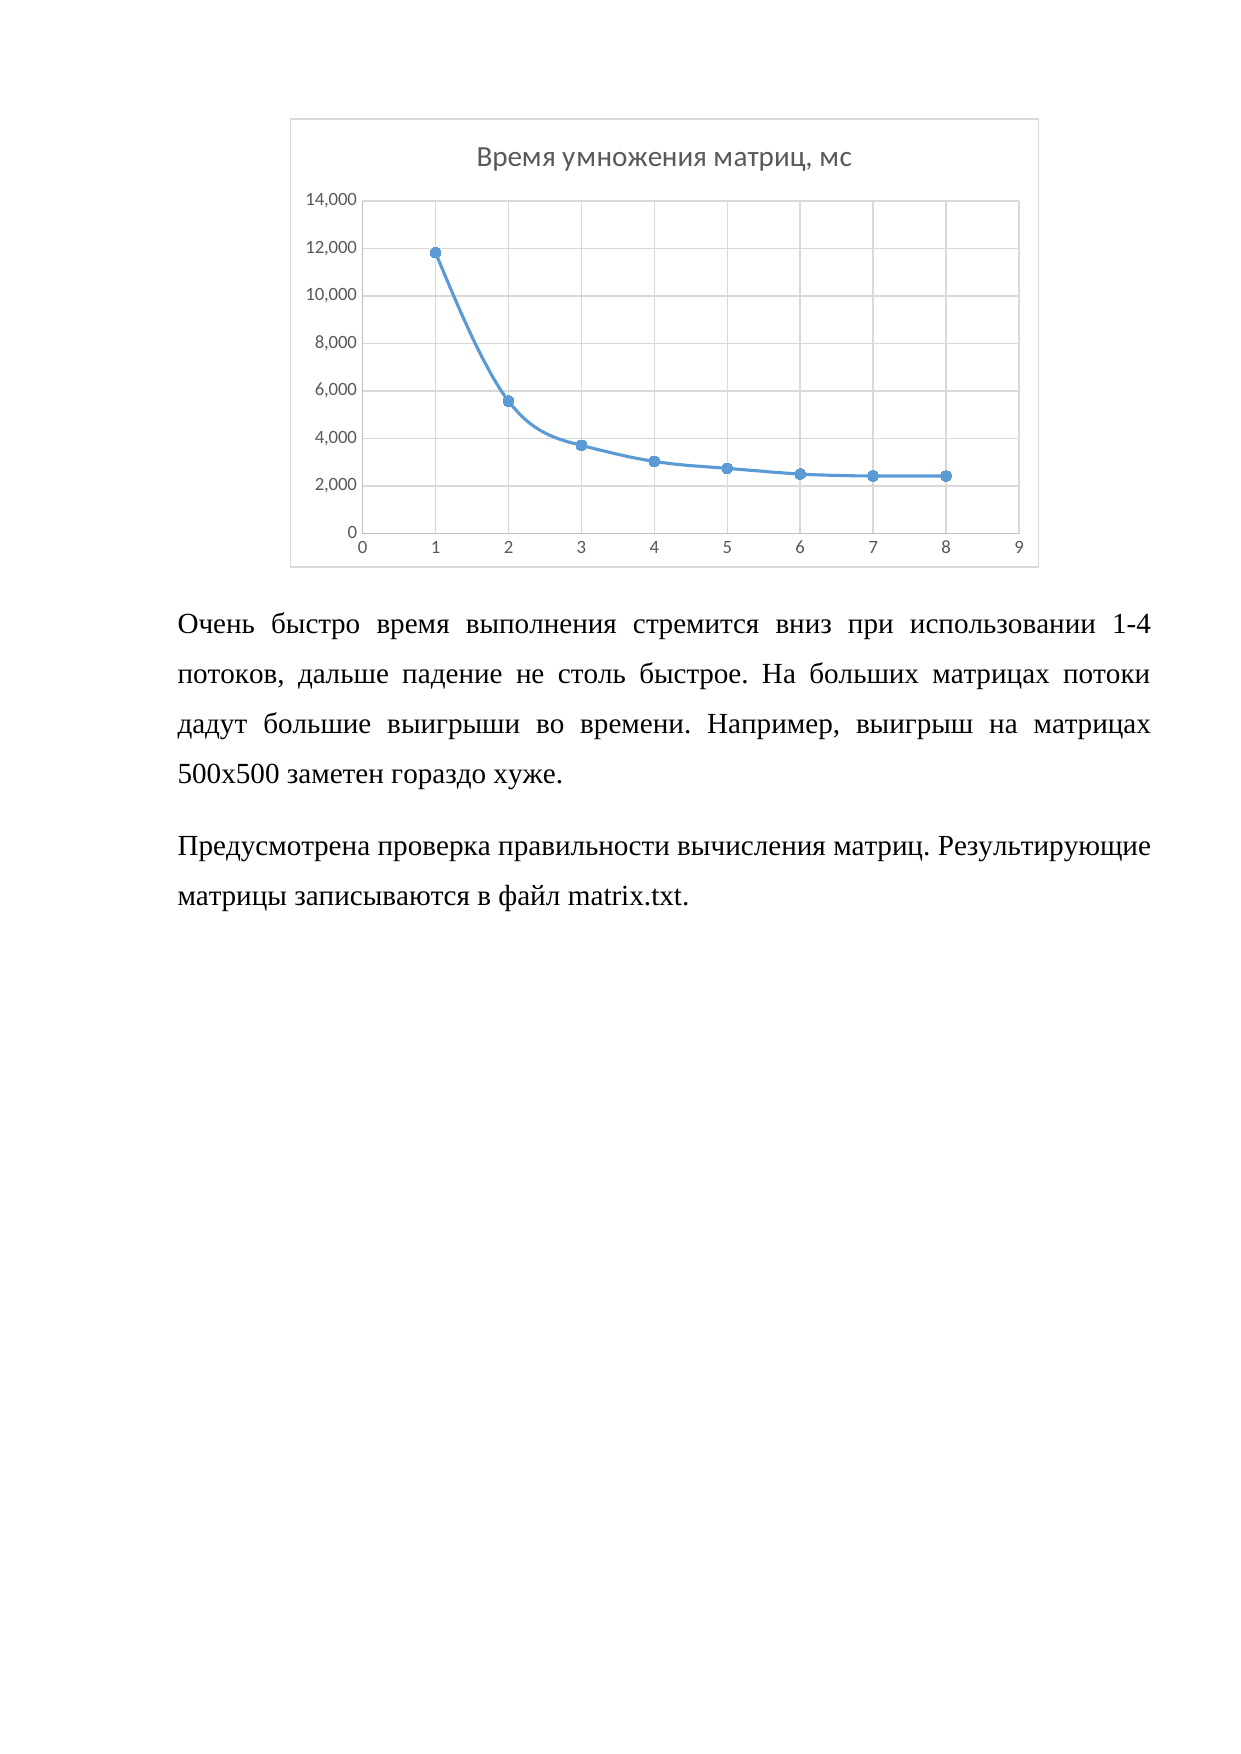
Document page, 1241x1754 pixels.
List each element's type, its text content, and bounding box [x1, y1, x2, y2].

text Предусмотрена проверка правильности вычисления матриц. Результирующие матрицы записываются в файл matrix.txt. [177, 828, 1152, 912]
text Очень быстро время выполнения стремится вниз при использовании 1-4 потоков, дальше падение не столь быстрое. На больших матрицах потоки дадут большие выигрыши во времени. Например, выигрыш на матрицах 500х500 заметен гораздо хуже. [177, 606, 1152, 790]
